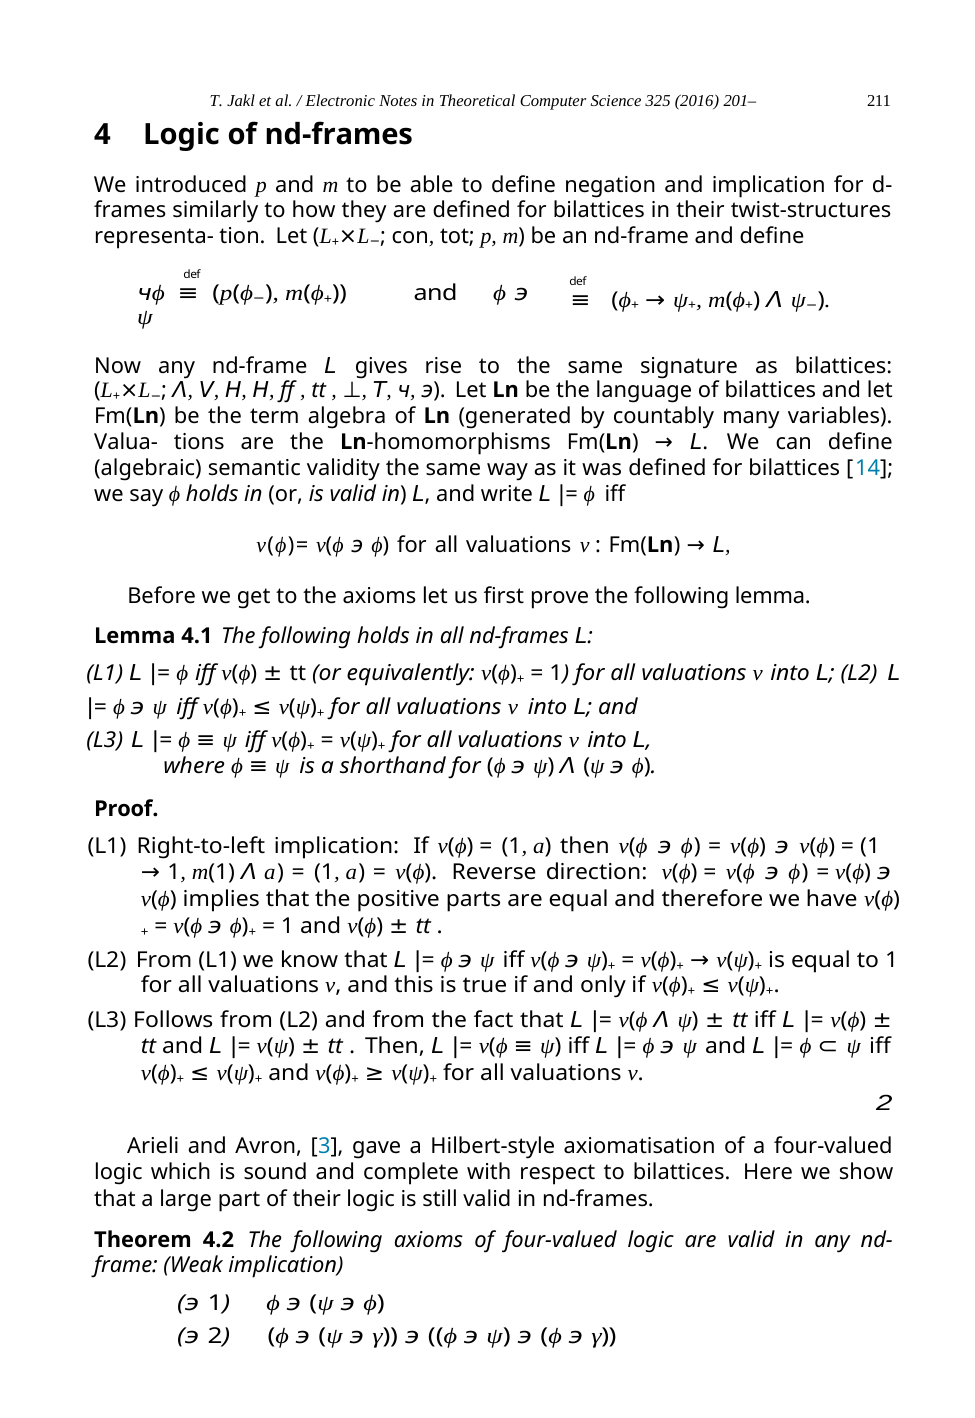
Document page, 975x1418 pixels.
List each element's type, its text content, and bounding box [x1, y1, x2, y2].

text (L3) L |= ϕ ≡ ψ iff v(ϕ)+ = v(ψ)+ for all valuations v into L, where ϕ ≡ ψ is a shorthand for (ϕ э ψ) Λ (ψ э ϕ). [86, 727, 696, 779]
text (э 1) ϕ э (ψ э ϕ) [177, 1287, 914, 1316]
text Now any nd-frame L gives rise to the same signature as bilattices: (L+×L−; Λ, V, H, H, ff , tt , ⊥, T, ч, э). Let Ln be the language of bilattices and let Fm(Ln) be the term algebra of Ln (generated by countably many variables). Valua- tions are the Ln-homomorphisms Fm(Ln) → L. We can define (algebraic) semantic validity the same way as it was defined for bilattices [14]; we say ϕ holds in (or, is valid in) L, and write L |= ϕ iff [94, 352, 893, 508]
text 2 [67, 1090, 893, 1115]
text (L1) Right-to-left implication: If v(ϕ) = (1, a) then v(ϕ э ϕ) = v(ϕ) э v(ϕ) = (1 → 1, m(1) Λ a) = (1, a) = v(ϕ). Reverse direction: v(ϕ) = v(ϕ э ϕ) = v(ϕ) э v(ϕ) implies that the positive parts are equal and therefore we have v(ϕ)+ = v(ϕ э ϕ)+ = 1 and v(ϕ) ± tt . [87, 832, 905, 940]
text ≡ (ϕ+ → ψ+, m(ϕ+) Λ ψ−). [570, 287, 914, 312]
text Theorem 4.2 The following axioms of four-valued logic are valid in any nd-frame: (Weak implication) [94, 1226, 893, 1279]
text (э 2) (ϕ э (ψ э γ)) э ((ϕ э ψ) э (ϕ э γ)) [177, 1321, 914, 1350]
text We introduced p and m to be able to define negation and implication for d-frames similarly to how they are defined for bilattices in their twist-structures representa- tion. Let (L+×L−; con, tot; p, m) be an nd-frame and define [94, 171, 893, 250]
text Lemma 4.1 The following holds in all nd-frames L: [94, 620, 914, 650]
text v(ϕ)= v(ϕ э ϕ) for all valuations v : Fm(Ln) → L, [72, 529, 914, 558]
subtitle Logic of nd-frames [94, 113, 914, 153]
text (L3) Follows from (L2) and from the fact that L |= v(ϕ Λ ψ) ± tt iff L |= v(ϕ) ± tt and L |= v(ψ) ± tt . Then, L |= v(ϕ ≡ ψ) iff L |= ϕ э ψ and L |= ϕ ⊂ ψ iff v(ϕ)+ ≤ v(ψ)+ and v(ϕ)+ ≥ v(ψ)+ for all valuations v. [87, 1006, 893, 1087]
text Arieli and Avron, [3], gave a Hilbert-style axiomatisation of a four-valued logic which is sound and complete with respect to bilattices. Here we show that a large part of their logic is still valid in nd-frames. [94, 1132, 893, 1213]
text (L2) From (L1) we know that L |= ϕ э ψ iff v(ϕ э ψ)+ = v(ϕ)+ → v(ψ)+ is equal to 1 for all valuations v, and this is true if and only if v(ϕ)+ ≤ v(ψ)+. [87, 947, 905, 999]
text чϕ ≡ (p(ϕ−), m(ϕ+)) and ϕ э ψ [137, 281, 551, 330]
text (L1) L |= ϕ iff v(ϕ) ± tt (or equivalently: v(ϕ)+ = 1) for all valuations v into L; (L2) L |= ϕ э ψ iff v(ϕ)+ ≤ v(ψ)+ for all valuations v into L; and [86, 657, 905, 721]
text Before we get to the axioms let us first prove the following lemma. [127, 580, 914, 610]
subtitle Proof. [94, 793, 914, 823]
